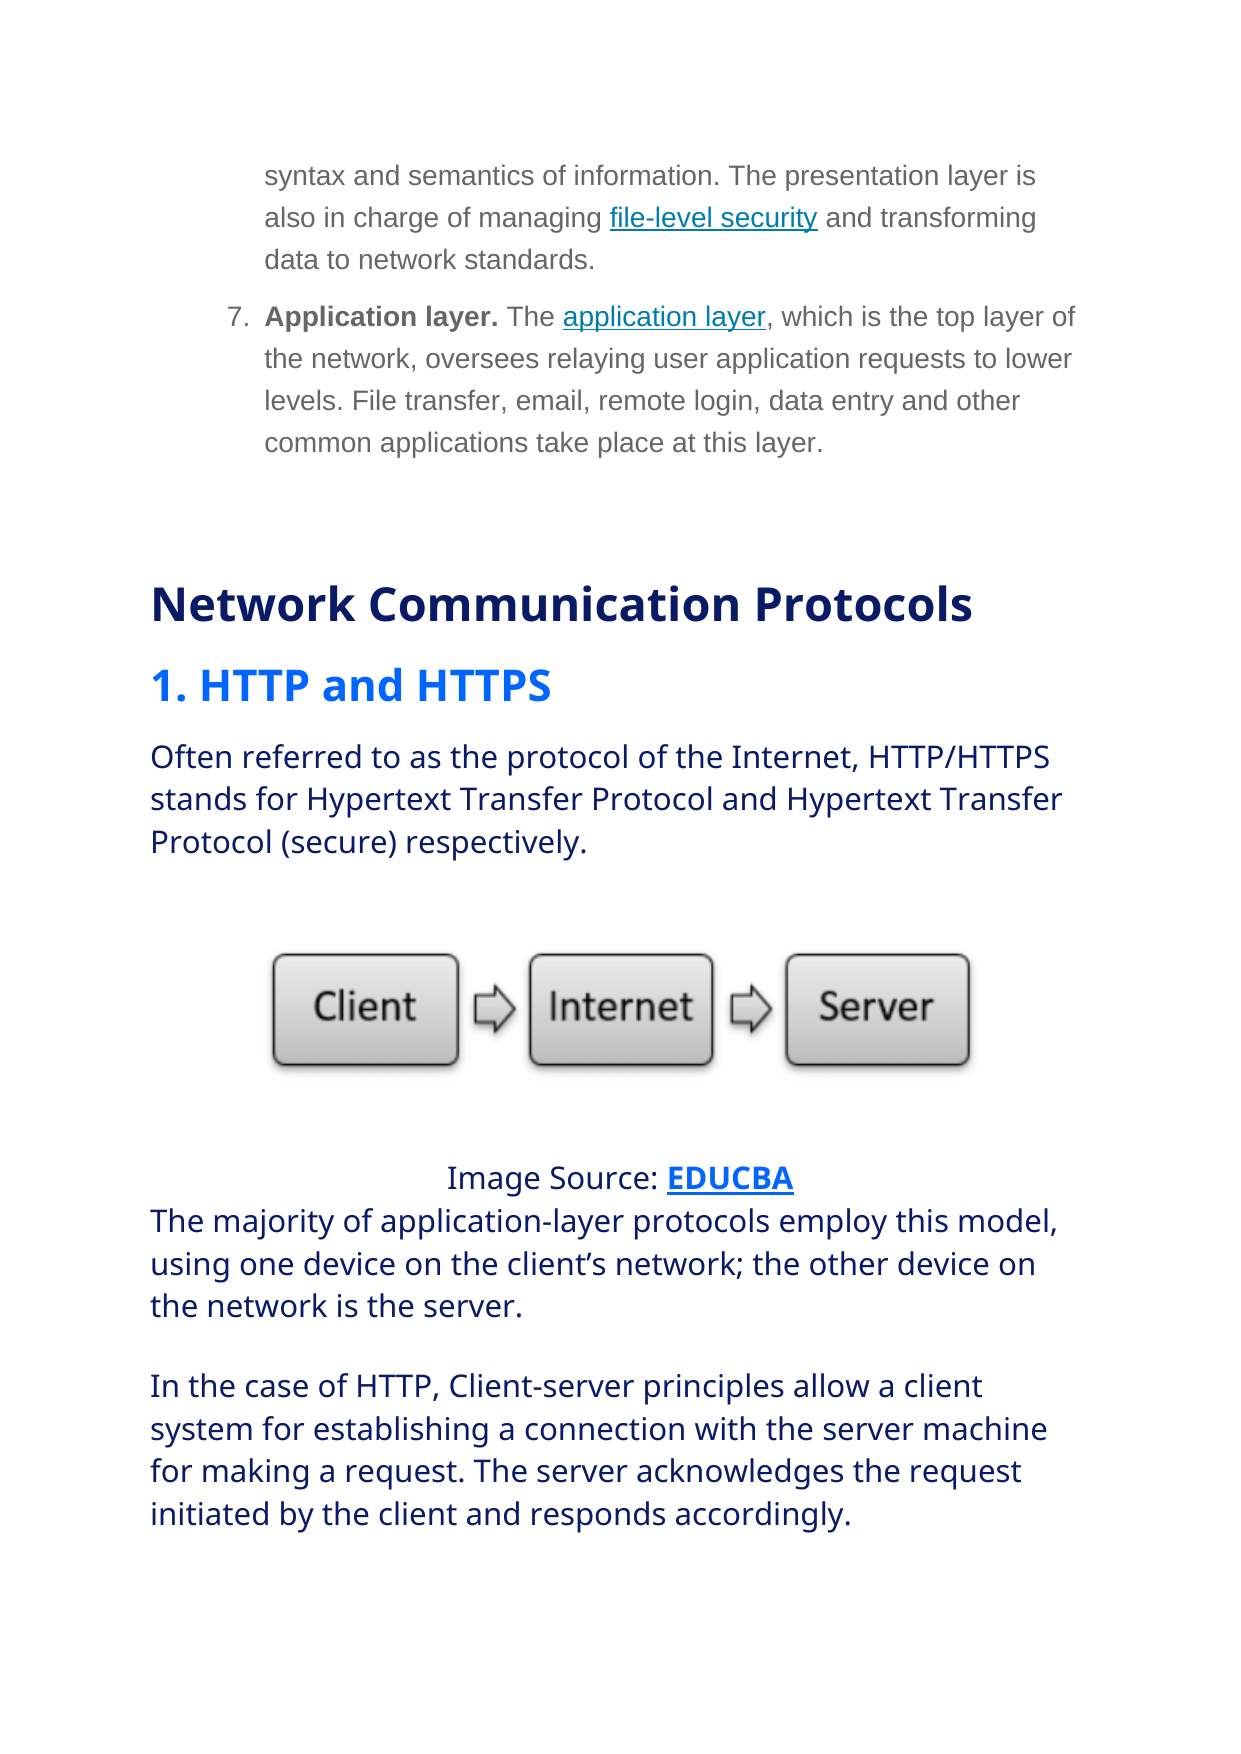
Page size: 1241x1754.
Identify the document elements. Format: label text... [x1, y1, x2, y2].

text Often referred to as the protocol of the Internet, HTTP/HTTPS stands for Hypertext Transfer Protocol and Hypertext Transfer Protocol (secure) respectively. [150, 735, 1090, 862]
text The majority of application-layer protocols employ this model, using one device on the client’s network; the other device on the network is the server. [150, 1199, 1090, 1327]
subtitle 1. HTTP and HTTPS [150, 655, 1090, 715]
list Application layer. The application layer, which is the top layer of the network, oversees relaying user application requests to lower levels. File transfer, email, remote login, data entry and other common applications take place at this layer. [227, 291, 1090, 458]
subtitle Network Communication Protocols [150, 571, 1090, 635]
text In the case of HTTP, Client-server principles allow a client system for establishing a connection with the server machine for making a request. The server acknowledges the request initiated by the client and responds accordingly. [150, 1364, 1090, 1534]
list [227, 150, 1090, 275]
picture [223, 900, 1017, 1119]
text Image Source: EDUCBA [150, 1156, 1090, 1199]
